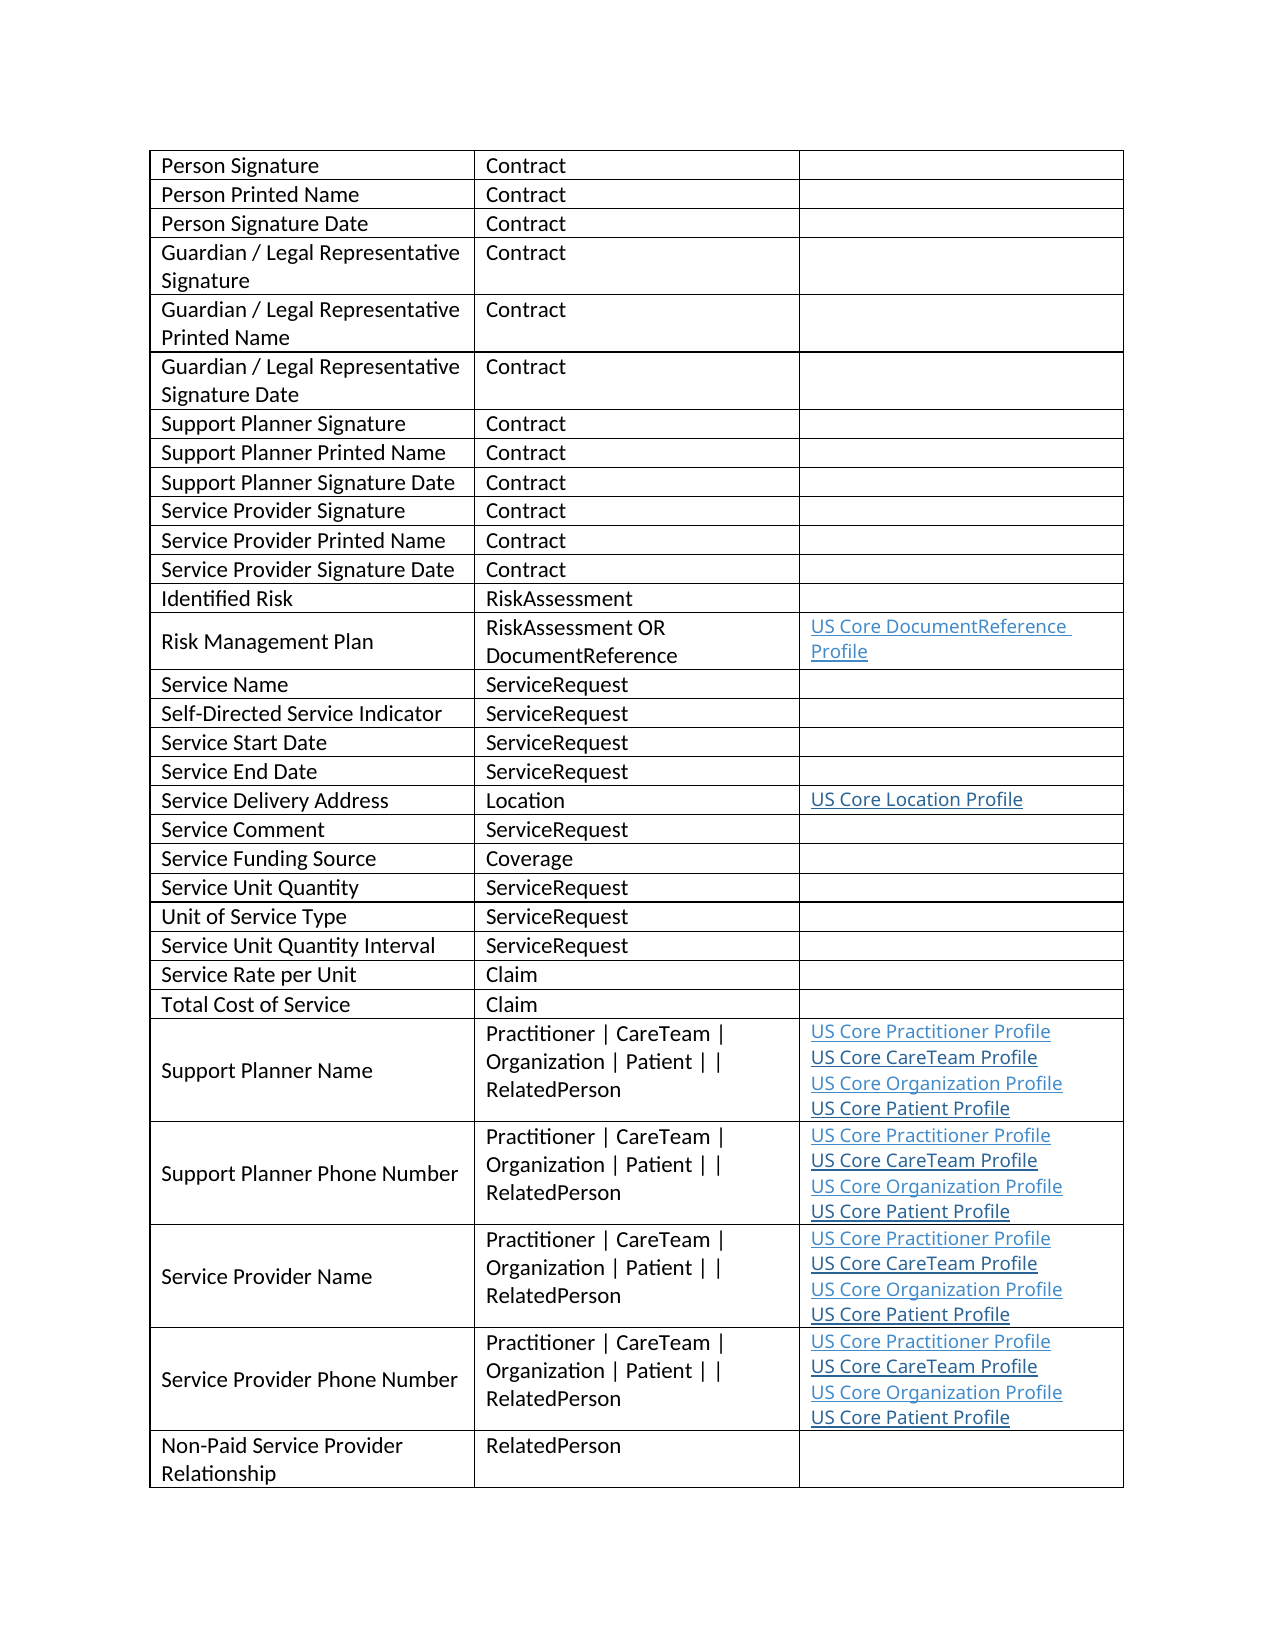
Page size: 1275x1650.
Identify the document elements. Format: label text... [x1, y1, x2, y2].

table_cell Contract [475, 353, 799, 408]
table_cell Service Provider Name [151, 1225, 474, 1327]
table_cell Service Comment [151, 815, 474, 843]
table_cell Practitioner | CareTeam | Organization | Patient | |RelatedPerson [475, 1122, 799, 1224]
table_cell [800, 526, 1123, 554]
table_cell RiskAssessment [475, 584, 799, 612]
table_cell [800, 990, 1123, 1018]
table_cell ServiceRequest [475, 903, 799, 931]
table_cell Contract [475, 439, 799, 467]
table_cell Person Signature Date [151, 209, 474, 237]
table_cell Contract [475, 410, 799, 437]
table_cell Person Printed Name [151, 180, 474, 208]
table_cell Service Unit Quantity Interval [151, 932, 474, 959]
table_cell Service Name [151, 670, 474, 698]
table_cell Support Planner Name [151, 1019, 474, 1121]
table_cell Person Signature [151, 151, 474, 179]
table_cell ServiceRequest [475, 815, 799, 843]
table_cell RelatedPerson [475, 1431, 799, 1487]
table_cell ServiceRequest [475, 874, 799, 901]
table_cell Support Planner Signature [151, 410, 474, 437]
table_cell Contract [475, 209, 799, 237]
table_cell ServiceRequest [475, 757, 799, 785]
table_cell US Core Practitioner Profile US Core CareTeam Profile US Core Organization Profile US Core Patient Profile [800, 1122, 1123, 1224]
table_cell Support Planner Printed Name [151, 439, 474, 467]
table_cell [800, 815, 1123, 843]
table_cell [800, 353, 1123, 408]
table_cell Service Delivery Address [151, 786, 474, 814]
table_cell [800, 844, 1123, 872]
table_cell Practitioner | CareTeam | Organization | Patient | |RelatedPerson [475, 1225, 799, 1327]
table_cell [800, 439, 1123, 467]
table_cell Coverage [475, 844, 799, 872]
table_cell Contract [475, 238, 799, 294]
table_cell Guardian / Legal Representative Signature Date [151, 353, 474, 408]
table_cell Support Planner Signature Date [151, 468, 474, 496]
table_cell [800, 961, 1123, 989]
table_cell Practitioner | CareTeam | Organization | Patient | |RelatedPerson [475, 1328, 799, 1430]
table_cell Service Provider Printed Name [151, 526, 474, 554]
table_cell Guardian / Legal Representative Printed Name [151, 295, 474, 351]
table_cell [800, 468, 1123, 496]
table_cell Total Cost of Service [151, 990, 474, 1018]
table_cell [800, 699, 1123, 727]
table_cell Claim [475, 961, 799, 989]
table_cell Contract [475, 526, 799, 554]
table_cell Support Planner Phone Number [151, 1122, 474, 1224]
table_cell Risk Management Plan [151, 613, 474, 669]
table_cell Service Rate per Unit [151, 961, 474, 989]
table_cell [800, 932, 1123, 959]
table_cell Service Provider Signature Date [151, 555, 474, 583]
table_cell [800, 1431, 1123, 1487]
table_cell ServiceRequest [475, 699, 799, 727]
table_cell [800, 295, 1123, 351]
table_cell Service Provider Phone Number [151, 1328, 474, 1430]
table_cell US Core Location Profile [800, 786, 1123, 814]
table_cell [800, 874, 1123, 901]
table_cell Service Funding Source [151, 844, 474, 872]
table_cell Self-Directed Service Indicator [151, 699, 474, 727]
table_cell [800, 757, 1123, 785]
table_cell ServiceRequest [475, 670, 799, 698]
table_cell Practitioner | CareTeam | Organization | Patient | |RelatedPerson [475, 1019, 799, 1121]
table_cell [800, 238, 1123, 294]
table_cell Service Unit Quantity [151, 874, 474, 901]
table_cell Identified Risk [151, 584, 474, 612]
table_cell Service Provider Signature [151, 497, 474, 525]
table_cell Contract [475, 497, 799, 525]
table_cell Non-Paid Service Provider Relationship [151, 1431, 474, 1487]
table_cell [800, 555, 1123, 583]
table_cell [800, 209, 1123, 237]
table_cell Service End Date [151, 757, 474, 785]
table_cell [800, 151, 1123, 179]
table_cell Claim [475, 990, 799, 1018]
table_cell Guardian / Legal Representative Signature [151, 238, 474, 294]
table_cell Contract [475, 468, 799, 496]
table_cell [800, 903, 1123, 931]
table_cell [800, 728, 1123, 756]
table_cell US Core Practitioner Profile US Core CareTeam Profile US Core Organization Profile US Core Patient Profile [800, 1019, 1123, 1121]
table_cell [800, 410, 1123, 437]
table_cell US Core Practitioner Profile US Core CareTeam Profile US Core Organization Profile US Core Patient Profile [800, 1225, 1123, 1327]
table_cell [800, 180, 1123, 208]
table_cell US Core Practitioner Profile US Core CareTeam Profile US Core Organization Profile US Core Patient Profile [800, 1328, 1123, 1430]
table_cell ServiceRequest [475, 932, 799, 959]
table_cell ServiceRequest [475, 728, 799, 756]
table_cell [800, 584, 1123, 612]
table_cell [800, 497, 1123, 525]
table_cell Contract [475, 151, 799, 179]
table_cell Service Start Date [151, 728, 474, 756]
table_cell US Core DocumentReference Profile [800, 613, 1123, 669]
table_cell Location [475, 786, 799, 814]
table_cell RiskAssessment OR DocumentReference [475, 613, 799, 669]
table_cell [800, 670, 1123, 698]
table_cell Contract [475, 180, 799, 208]
table_cell Contract [475, 555, 799, 583]
table_cell Unit of Service Type [151, 903, 474, 931]
table_cell Contract [475, 295, 799, 351]
